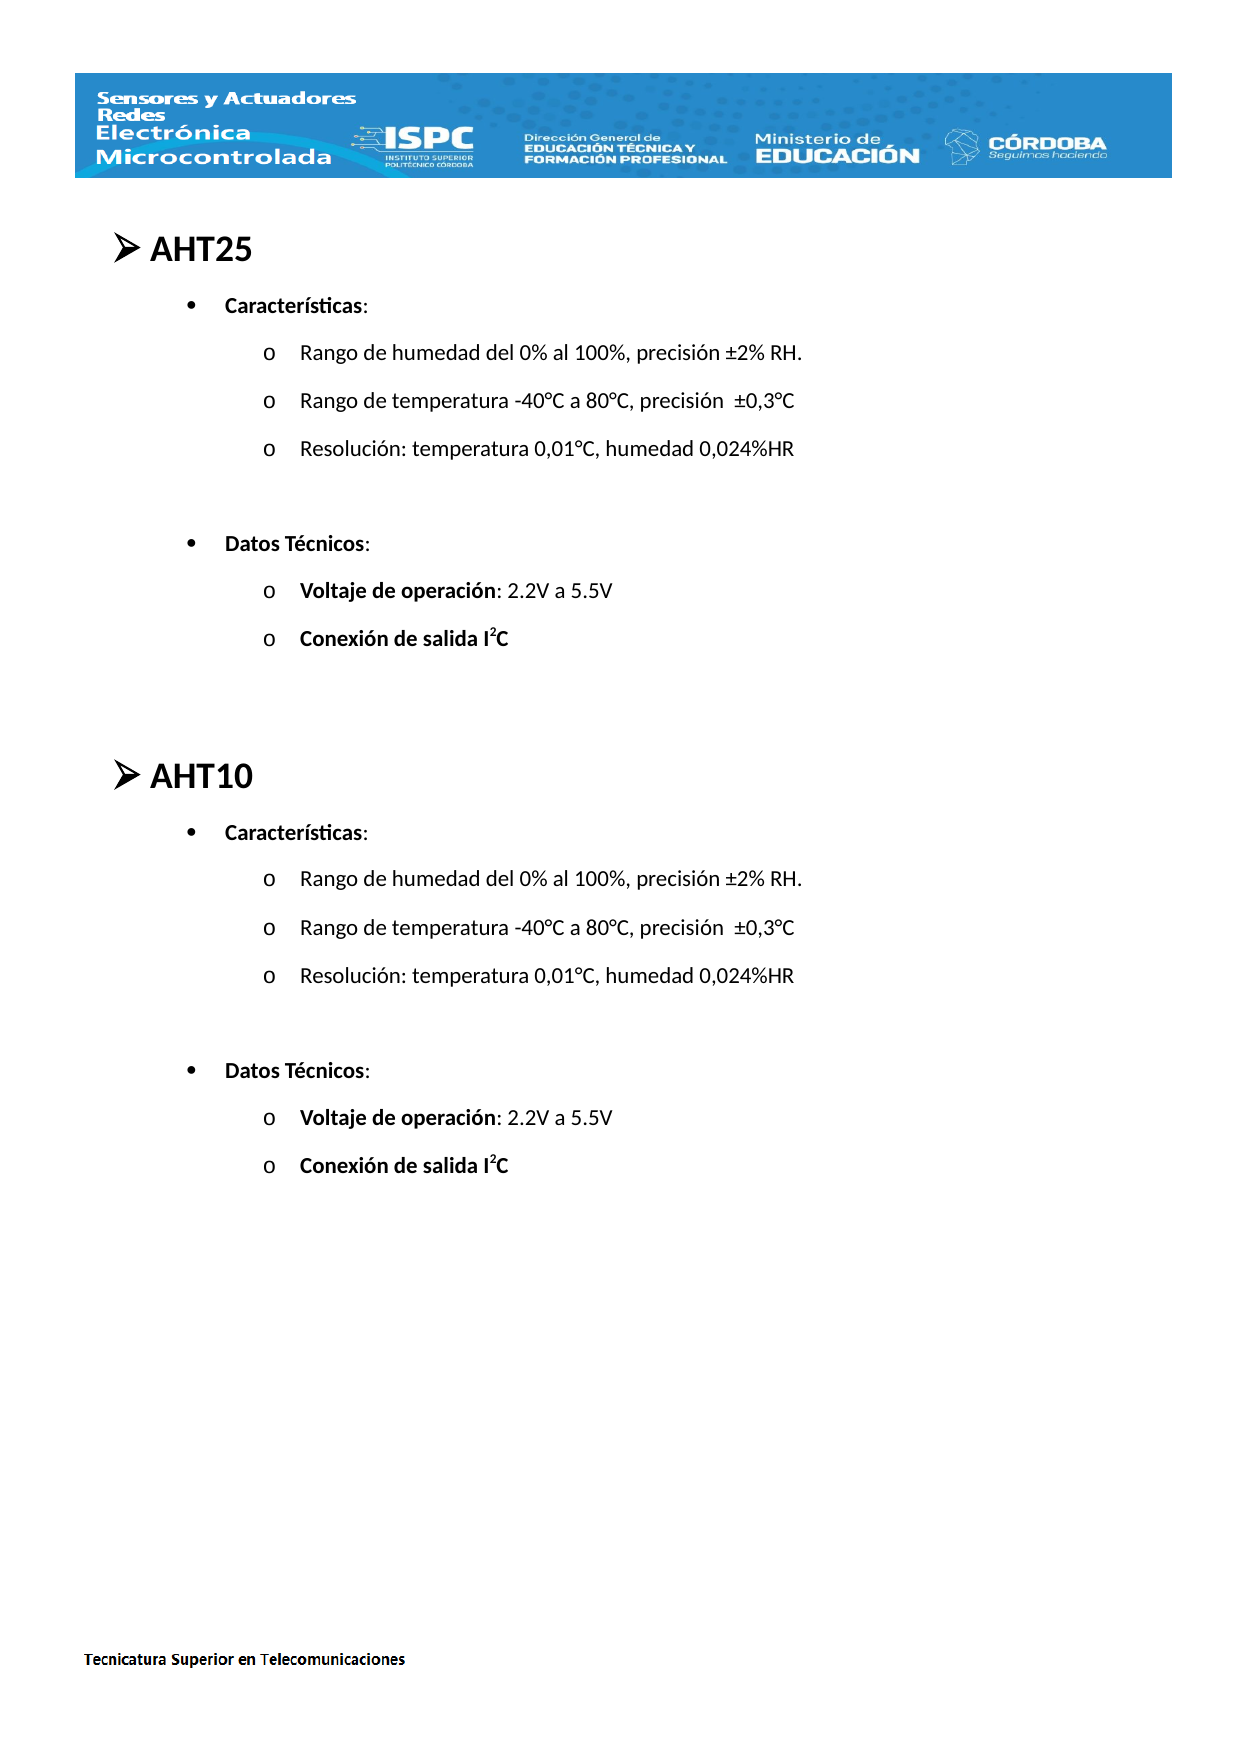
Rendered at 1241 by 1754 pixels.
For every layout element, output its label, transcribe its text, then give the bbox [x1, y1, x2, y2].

list Voltaje de operación: 2.2V a 5.5V [262, 576, 1165, 605]
list Características: [187, 291, 1165, 319]
list Resolución: temperatura 0,01°C, humedad 0,024%HR [262, 961, 1165, 990]
list Rango de humedad del 0% al 100%, precisión ±2% RH. [262, 864, 1165, 894]
list Conexión de salida I2C [262, 624, 1165, 683]
list AHT10 [112, 752, 1165, 797]
list Voltaje de operación: 2.2V a 5.5V [262, 1103, 1165, 1132]
picture [75, 1641, 961, 1681]
list Datos Técnicos: [187, 529, 1165, 557]
list Datos Técnicos: [187, 1056, 1165, 1084]
picture [75, 73, 1172, 178]
list Conexión de salida I2C [262, 1151, 1165, 1210]
list Rango de temperatura -40°C a 80°C, precisión ±0,3°C [262, 913, 1165, 942]
list Rango de temperatura -40°C a 80°C, precisión ±0,3°C [262, 386, 1165, 415]
list Resolución: temperatura 0,01°C, humedad 0,024%HR [262, 434, 1165, 463]
list Características: [187, 818, 1165, 846]
list Rango de humedad del 0% al 100%, precisión ±2% RH. [262, 338, 1165, 367]
list AHT25 [112, 224, 1165, 270]
